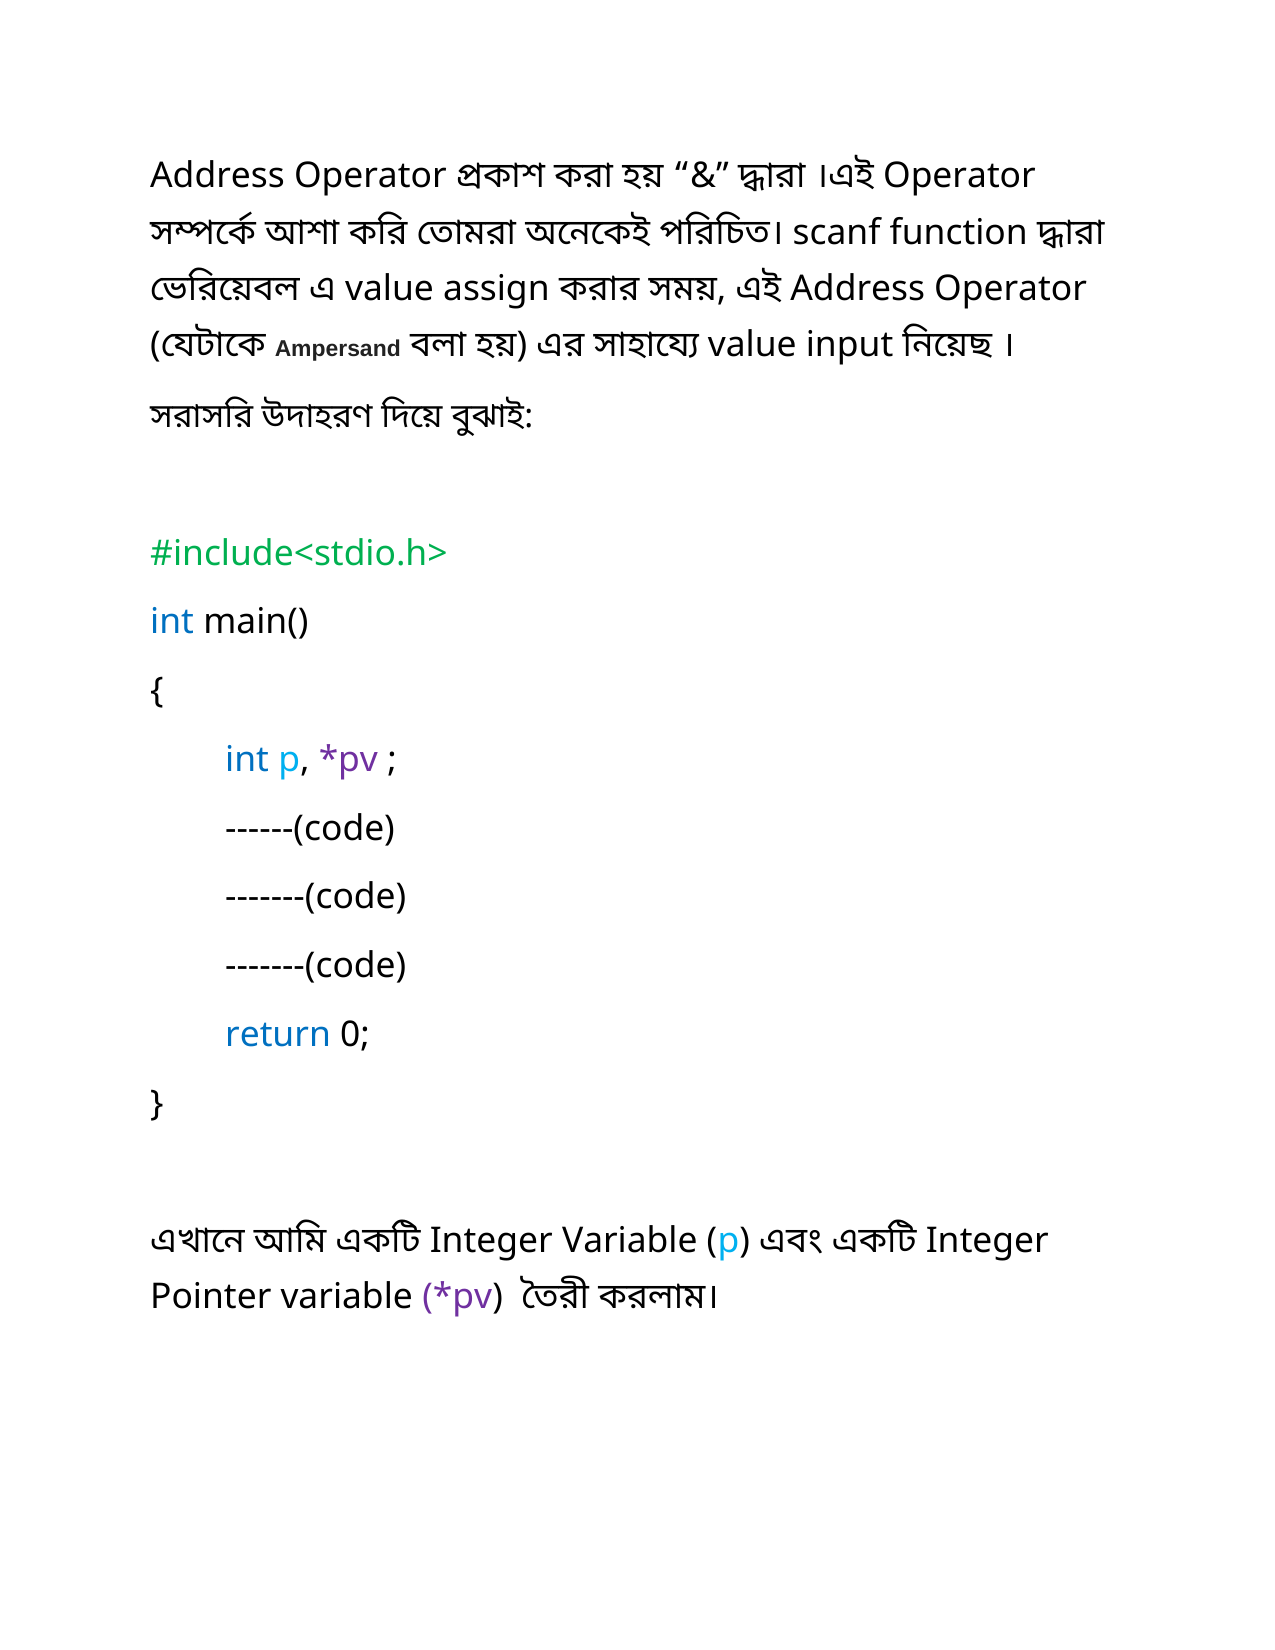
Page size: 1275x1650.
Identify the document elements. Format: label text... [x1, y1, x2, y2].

text সরাসরি উদাহরণ দিয়ে বুঝাই: [150, 392, 1125, 441]
text { [150, 665, 1125, 713]
text return 0; [150, 1008, 1125, 1057]
text -------(code) [150, 871, 1125, 919]
text int p, *pv ; [150, 733, 1125, 782]
text ------(code) [150, 802, 1125, 851]
text #include<stdio.h> [150, 527, 1125, 576]
text Address Operator প্রকাশ করা হয় “&” দ্ধারা ।এই Operator সম্পর্কে আশা করি তোমরা অনেকেই পরিচিত। scanf function দ্ধারা ভেরিয়েবল এ value assign করার সময়, এই Address Operator (যেটাকে Ampersand বলা হয়) এর সাহায্যে value input নিয়েছ । [150, 150, 1125, 371]
text } [150, 1077, 1125, 1126]
text -------(code) [150, 940, 1125, 988]
text এখানে আমি একটি Integer Variable (p) এবং একটি Integer Pointer variable (*pv) তৈরী করলাম। [150, 1215, 1125, 1323]
text int main() [150, 596, 1125, 644]
